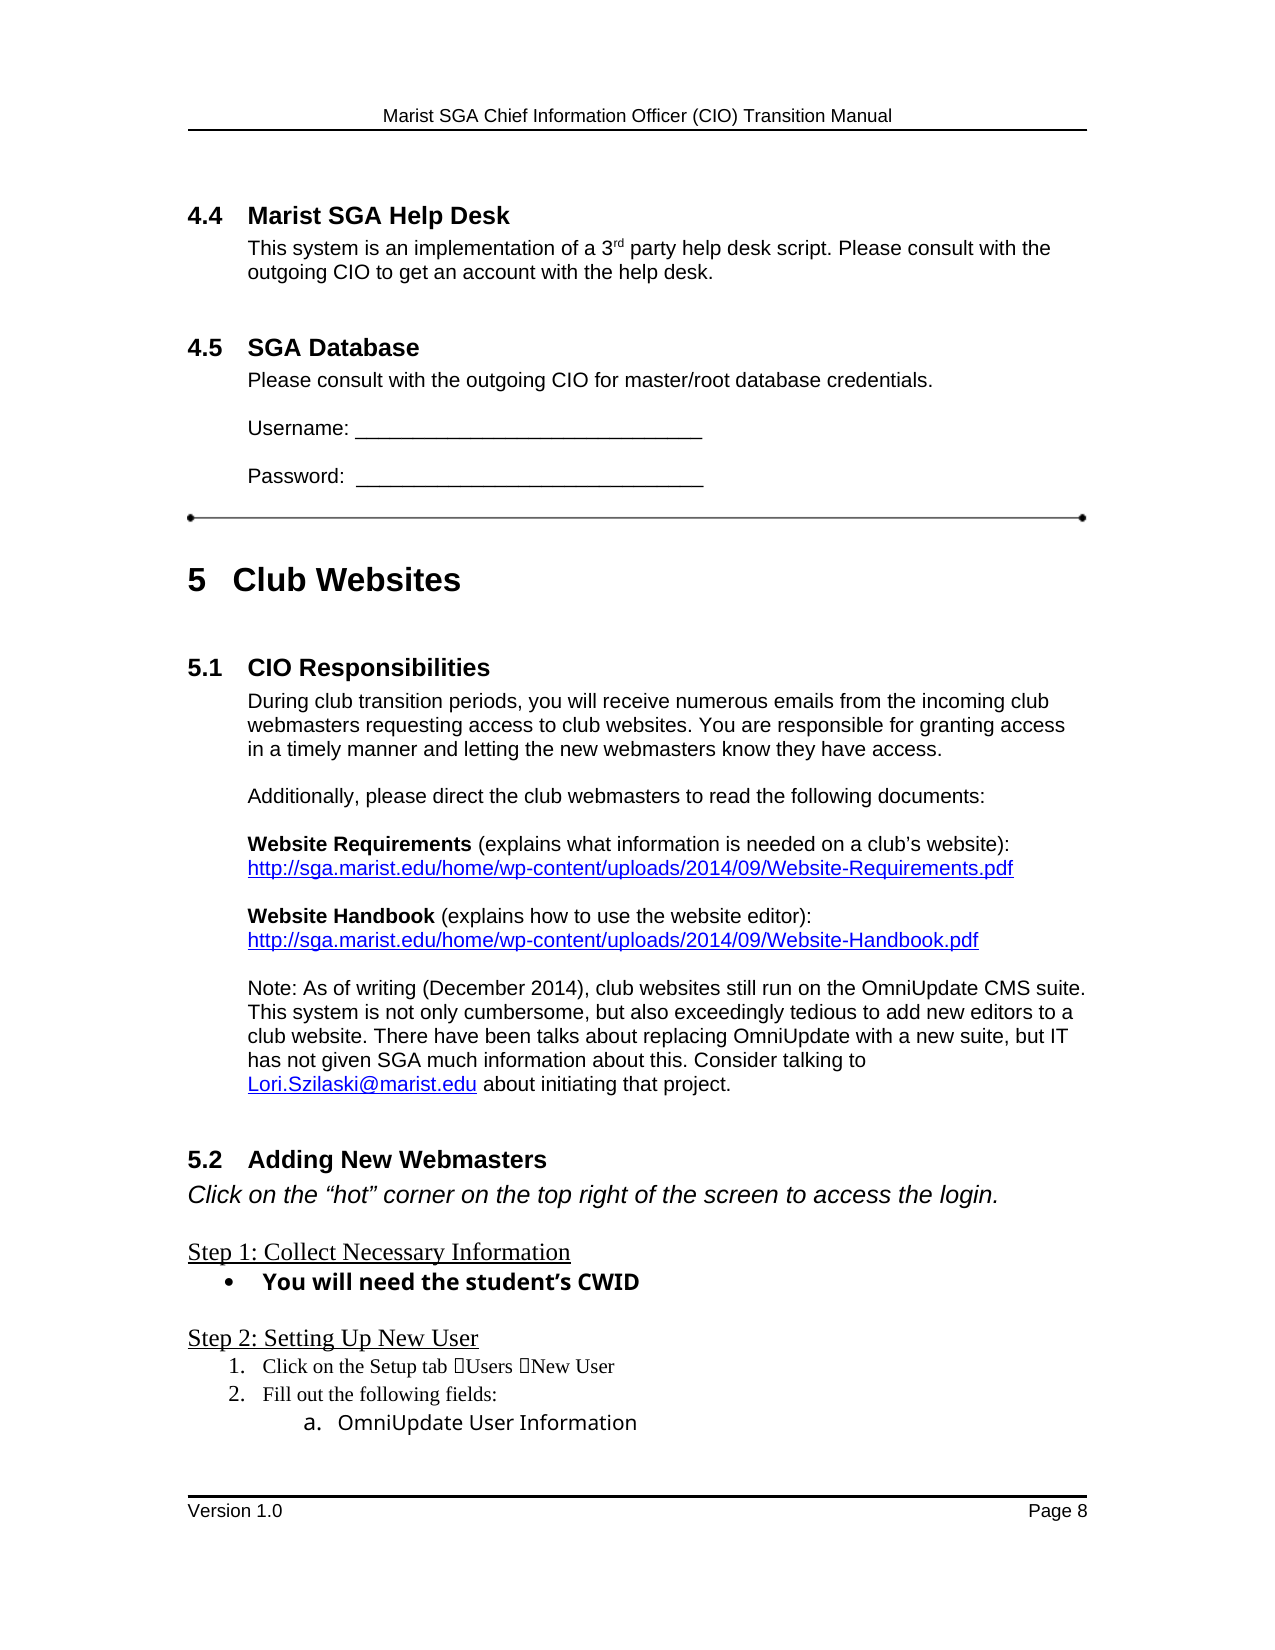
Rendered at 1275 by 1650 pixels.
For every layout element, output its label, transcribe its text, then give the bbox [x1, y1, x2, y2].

subtitle SGA Database [187, 333, 1087, 362]
text Click on the “hot” corner on the top right of the screen to access the login. [187, 1180, 1087, 1208]
subtitle CIO Responsibilities [187, 653, 1087, 682]
text Step 2: Setting Up New User [187, 1323, 1087, 1351]
subtitle Club Websites [187, 560, 1087, 598]
text During club transition periods, you will receive numerous emails from the incoming club webmasters requesting access to club websites. You are responsible for granting access in a timely manner and letting the new webmasters know they have access. [247, 688, 1087, 760]
list Click on the Setup tab Users New User [228, 1351, 1087, 1380]
text Please consult with the outgoing CIO for master/root database credentials. [247, 368, 1087, 392]
text Note: As of writing (December 2014), club websites still run on the OmniUpdate CMS suite. This system is not only cumbersome, but also exceedingly tedious to add new editors to a club website. There have been talks about replacing OmniUpdate with a new suite, but IT has not given SGA much information about this. Consider talking to Lori.Szilaski@marist.edu about initiating that project. [247, 976, 1087, 1096]
text Step 1: Collect Necessary Information [187, 1237, 1087, 1266]
text Website Handbook (explains how to use the website editor): [247, 904, 1087, 928]
text Username: ______________________________ Password: ______________________________ [247, 392, 1087, 488]
text http://sga.marist.edu/home/wp-content/uploads/2014/09/Website-Handbook.pdf [247, 928, 1087, 952]
text Additionally, please direct the club webmasters to read the following documents: [247, 784, 1087, 808]
text Website Requirements (explains what information is needed on a club’s website): http://sga.marist.edu/home/wp-content/uploads/2014/09/Website-Requirements.pdf [247, 832, 1087, 880]
subtitle Adding New Webmasters [187, 1145, 1087, 1173]
list Fill out the following fields: [228, 1380, 1087, 1406]
list You will need the student’s CWID [225, 1266, 1087, 1297]
picture [187, 511, 1088, 527]
text This system is an implementation of a 3rd party help desk script. Please consult with the outgoing CIO to get an account with the help desk. [247, 236, 1087, 284]
list OmniUpdate User Information [303, 1406, 1087, 1437]
subtitle Marist SGA Help Desk [187, 201, 1087, 230]
